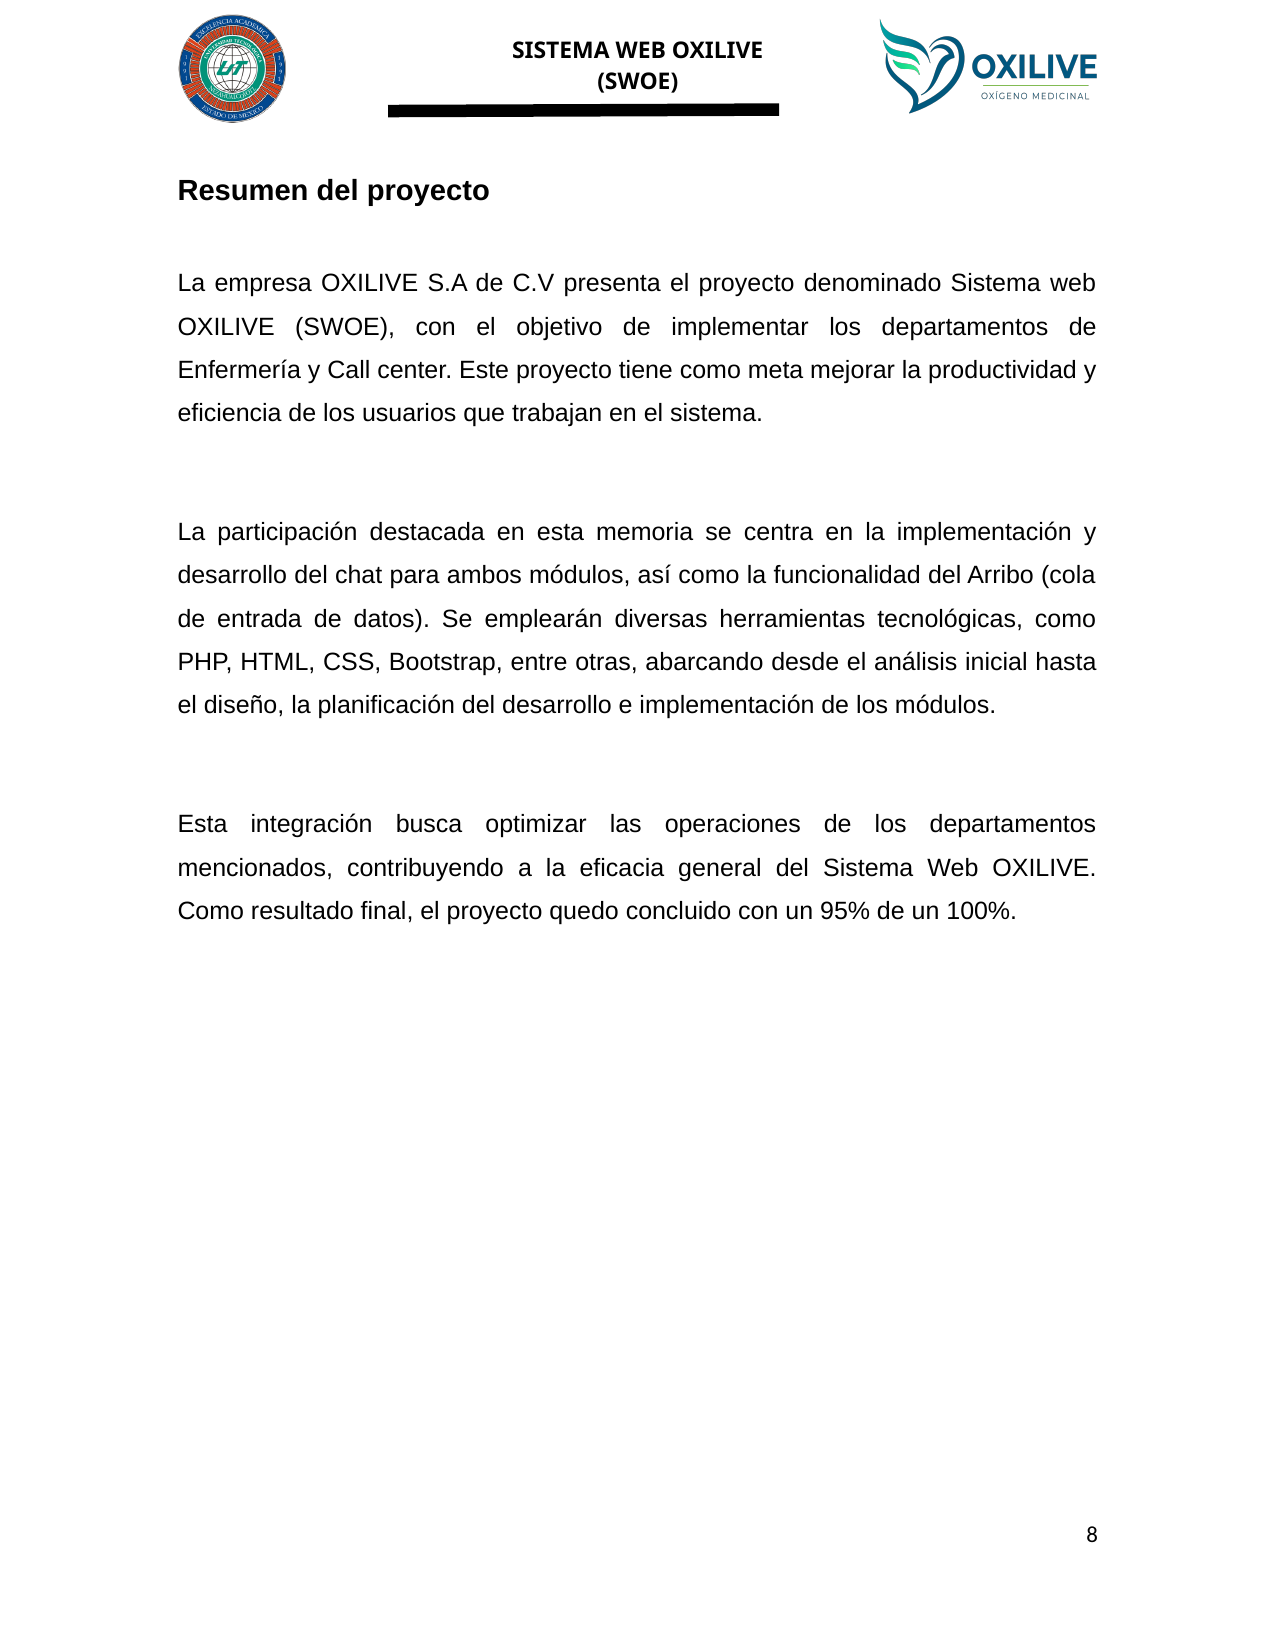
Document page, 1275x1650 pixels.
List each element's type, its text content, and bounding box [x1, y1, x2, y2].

picture [177, 13, 287, 124]
subtitle Resumen del proyecto [177, 172, 1098, 206]
text La participación destacada en esta memoria se centra en la implementación y desarrollo del chat para ambos módulos, así como la funcionalidad del Arribo (cola de entrada de datos). Se emplearán diversas herramientas tecnológicas, como PHP, HTML, CSS, Bootstrap, entre otras, abarcando desde el análisis inicial hasta el diseño, la planificación del desarrollo e implementación de los módulos. [177, 517, 1098, 719]
text La empresa OXILIVE S.A de C.V presenta el proyecto denominado Sistema web OXILIVE (SWOE), con el objetivo de implementar los departamentos de Enfermería y Call center. Este proyecto tiene como meta mejorar la productividad y eficiencia de los usuarios que trabajan en el sistema. [177, 268, 1098, 427]
text Esta integración busca optimizar las operaciones de los departamentos mencionados, contribuyendo a la eficacia general del Sistema Web OXILIVE. Como resultado final, el proyecto quedo concluido con un 95% de un 100%. [177, 809, 1098, 924]
picture [879, 16, 1099, 116]
